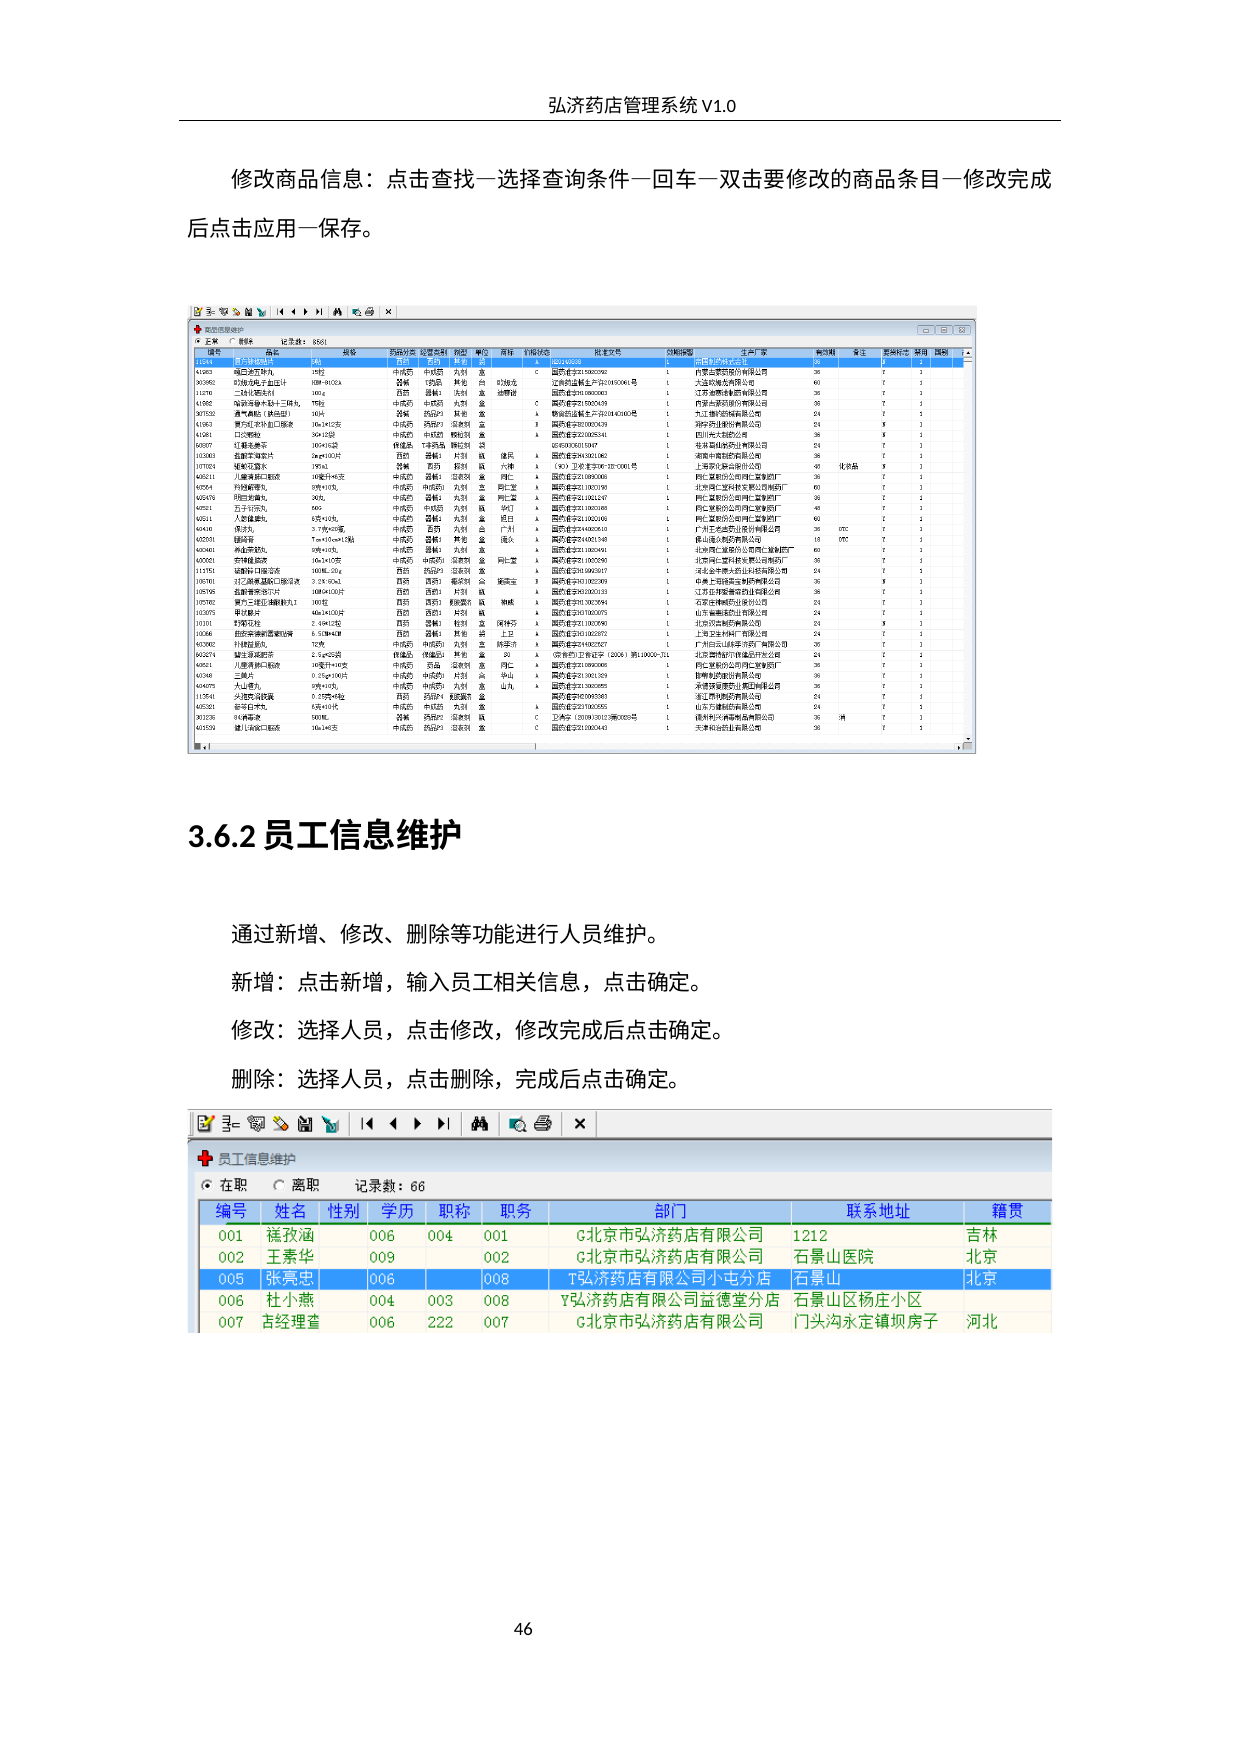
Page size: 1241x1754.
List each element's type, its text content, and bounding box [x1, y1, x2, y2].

text 通过新增、修改、删除等功能进行人员维护。 [187, 916, 1053, 949]
text 修改商品信息：点击查找—选择查询条件—回车—双击要修改的商品条目—修改完成后点击应用—保存。 [187, 162, 1053, 243]
text 删除：选择人员，点击删除，完成后点击确定。 [187, 1061, 1053, 1094]
subtitle 3.6.2员工信息维护 [187, 800, 1053, 865]
text 新增：点击新增，输入员工相关信息，点击确定。 [187, 965, 1053, 997]
picture [187, 1109, 1053, 1333]
text 修改：选择人员，点击修改，修改完成后点击确定。 [187, 1013, 1053, 1046]
picture [187, 305, 977, 754]
